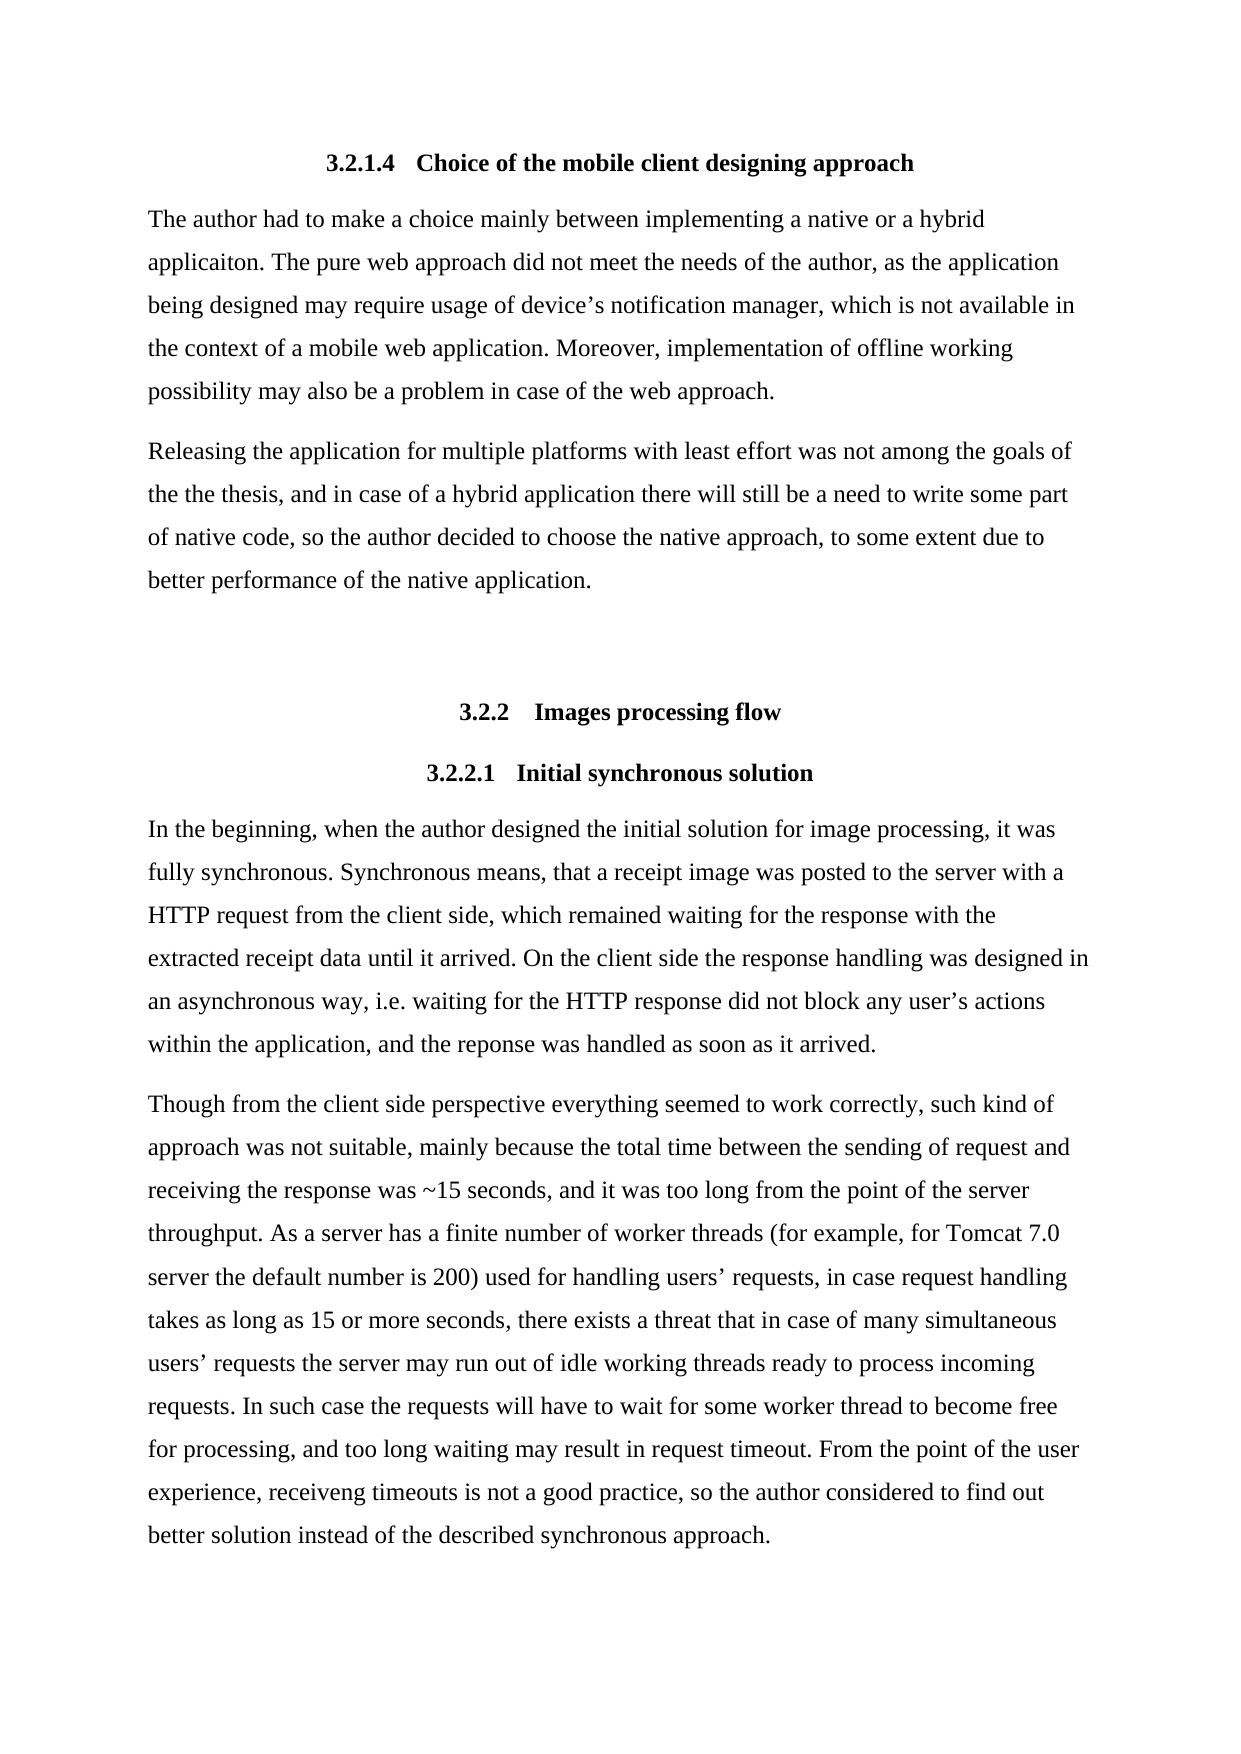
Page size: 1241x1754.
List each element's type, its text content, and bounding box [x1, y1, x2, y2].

text Though from the client side perspective everything seemed to work correctly, such kind of approach was not suitable, mainly because the total time between the sending of request and receiving the response was ~15 seconds, and it was too long from the point of the server throughput. As a server has a finite number of worker threads (for example, for Tomcat 7.0 server the default number is 200) used for handling users’ requests, in case request handling takes as long as 15 or more seconds, there exists a threat that in case of many simultaneous users’ requests the server may run out of idle working threads ready to process incoming requests. In such case the requests will have to wait for some worker thread to become free for processing, and too long waiting may result in request timeout. From the point of the user experience, receiveng timeouts is not a good practice, so the author considered to find out better solution instead of the described synchronous approach. [148, 1089, 1093, 1549]
text In the beginning, when the author designed the initial solution for image processing, it was fully synchronous. Synchronous means, that a receipt image was posted to the server with a HTTP request from the client side, which remained waiting for the response with the extracted receipt data until it arrived. On the client side the response handling was designed in an asynchronous way, i.e. waiting for the HTTP response did not block any user’s actions within the application, and the reponse was handled as soon as it arrived. [148, 814, 1093, 1058]
subtitle Initial synchronous solution [148, 758, 1093, 786]
text Releasing the application for multiple platforms with least effort was not among the goals of the the thesis, and in case of a hybrid application there will still be a need to write some part of native code, so the author decided to choose the native approach, to some extent due to better performance of the native application. [148, 436, 1093, 594]
subtitle Images processing flow [148, 697, 1093, 726]
text The author had to make a choice mainly between implementing a native or a hybrid applicaiton. The pure web approach did not meet the needs of the author, as the application being designed may require usage of device’s notification manager, which is not available in the context of a mobile web application. Moreover, implementation of offline working possibility may also be a problem in case of the web approach. [148, 204, 1093, 405]
subtitle Choice of the mobile client designing approach [148, 148, 1093, 176]
